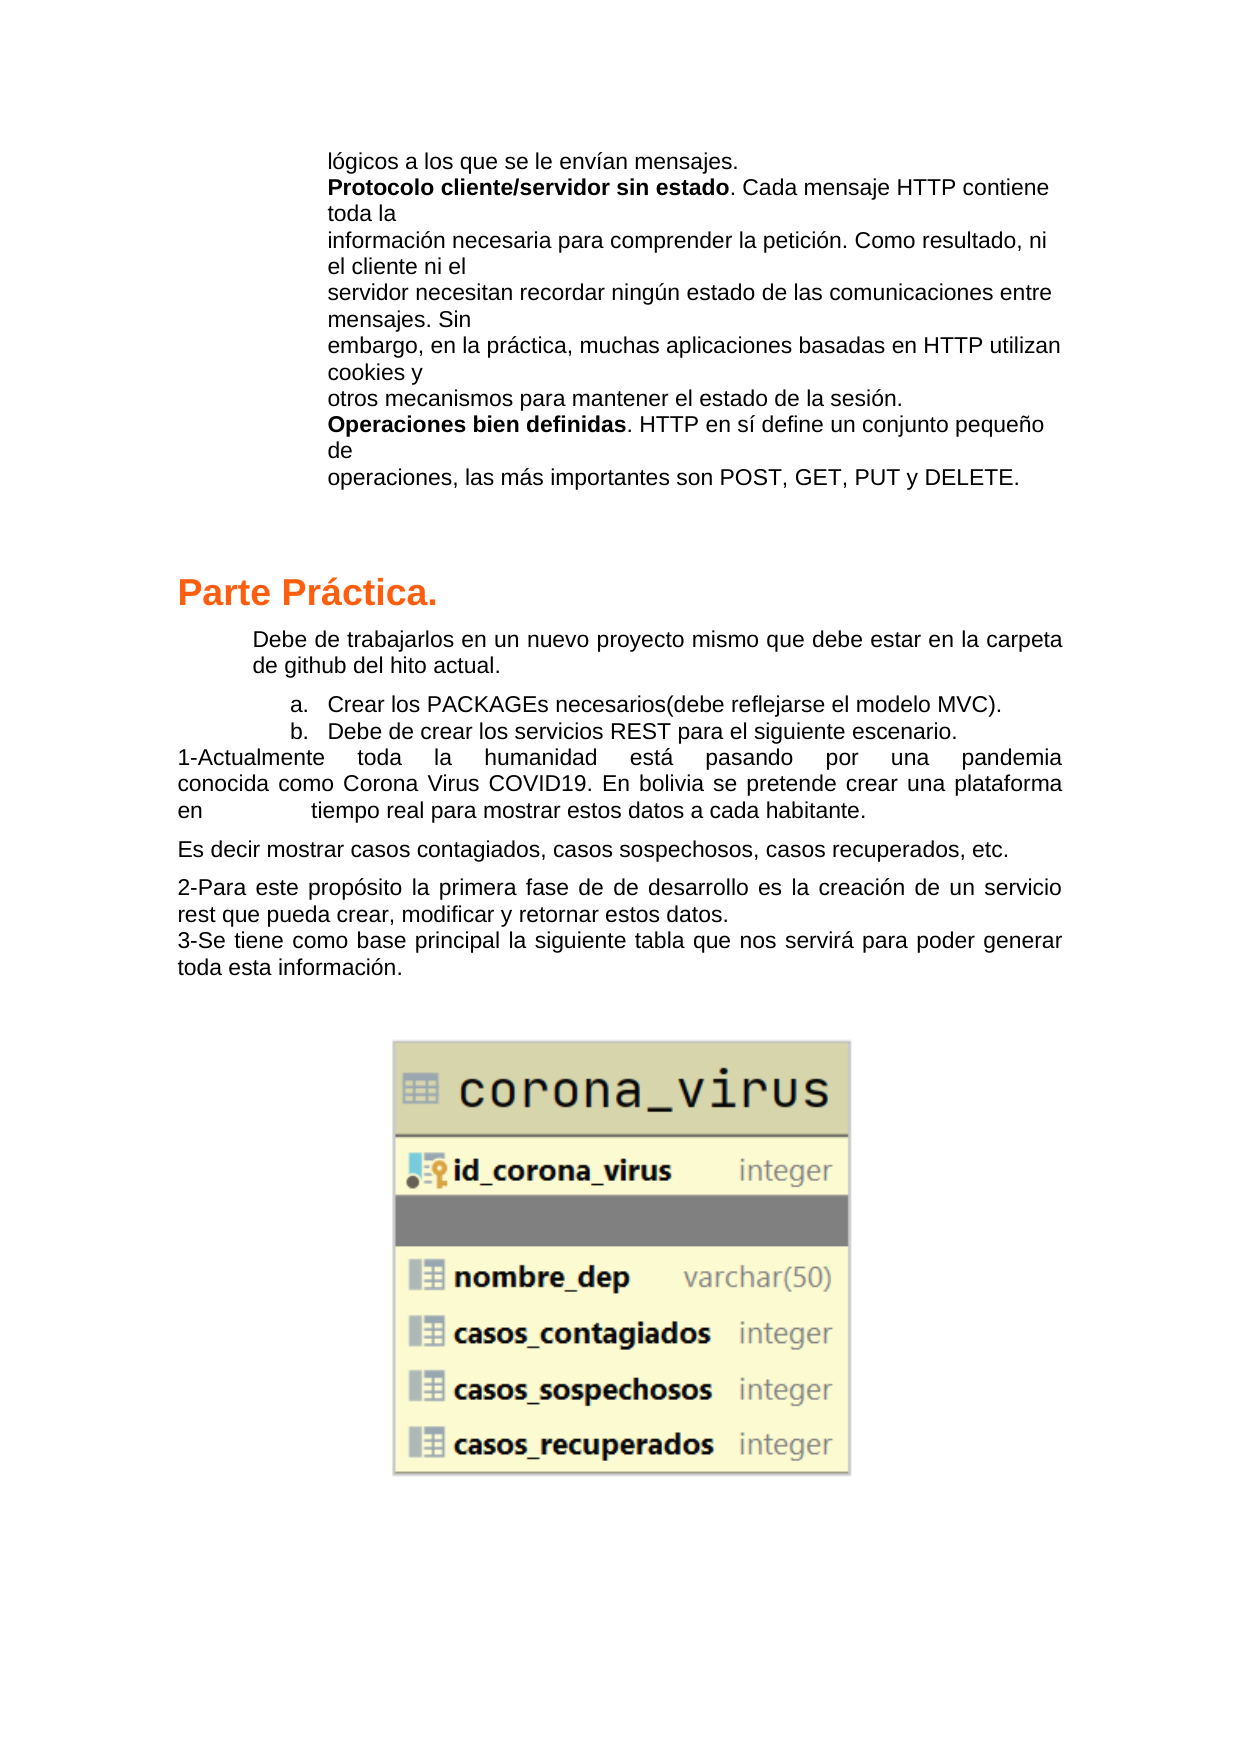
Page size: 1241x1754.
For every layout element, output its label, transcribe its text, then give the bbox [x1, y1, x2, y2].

text operaciones, las más importantes son POST, GET, PUT y DELETE. [327, 464, 1063, 490]
text 1-Actualmente toda la humanidad está pasando por una pandemia conocida como Corona Virus COVID19. En bolivia se pretende crear una plataforma en tiempo real para mostrar estos datos a cada habitante. [177, 744, 1063, 823]
text Protocolo cliente/servidor sin estado. Cada mensaje HTTP contiene toda la [327, 174, 1063, 227]
text lógicos a los que se le envían mensajes. [327, 148, 1063, 174]
list Crear los PACKAGEs necesarios(debe reflejarse el modelo MVC). [290, 691, 1063, 718]
text Operaciones bien definidas. HTTP en sí define un conjunto pequeño de [327, 411, 1063, 464]
text servidor necesitan recordar ningún estado de las comunicaciones entre mensajes. Sin [327, 279, 1063, 332]
text información necesaria para comprender la petición. Como resultado, ni el cliente ni el [327, 227, 1063, 279]
text embargo, en la práctica, muchas aplicaciones basadas en HTTP utilizan cookies y [327, 332, 1063, 385]
text 2-Para este propósito la primera fase de de desarrollo es la creación de un servicio rest que pueda crear, modificar y retornar estos datos. [177, 874, 1063, 927]
text Es decir mostrar casos contagiados, casos sospechosos, casos recuperados, etc. [177, 836, 1063, 862]
picture [377, 1026, 864, 1486]
list Debe de crear los servicios REST para el siguiente escenario. [290, 718, 1063, 744]
subtitle Parte Práctica. [177, 570, 1063, 613]
text otros mecanismos para mantener el estado de la sesión. [327, 385, 1063, 411]
text Debe de trabajarlos en un nuevo proyecto mismo que debe estar en la carpeta de github del hito actual. [252, 626, 1063, 679]
text 3-Se tiene como base principal la siguiente tabla que nos servirá para poder generar toda esta información. [177, 927, 1063, 980]
